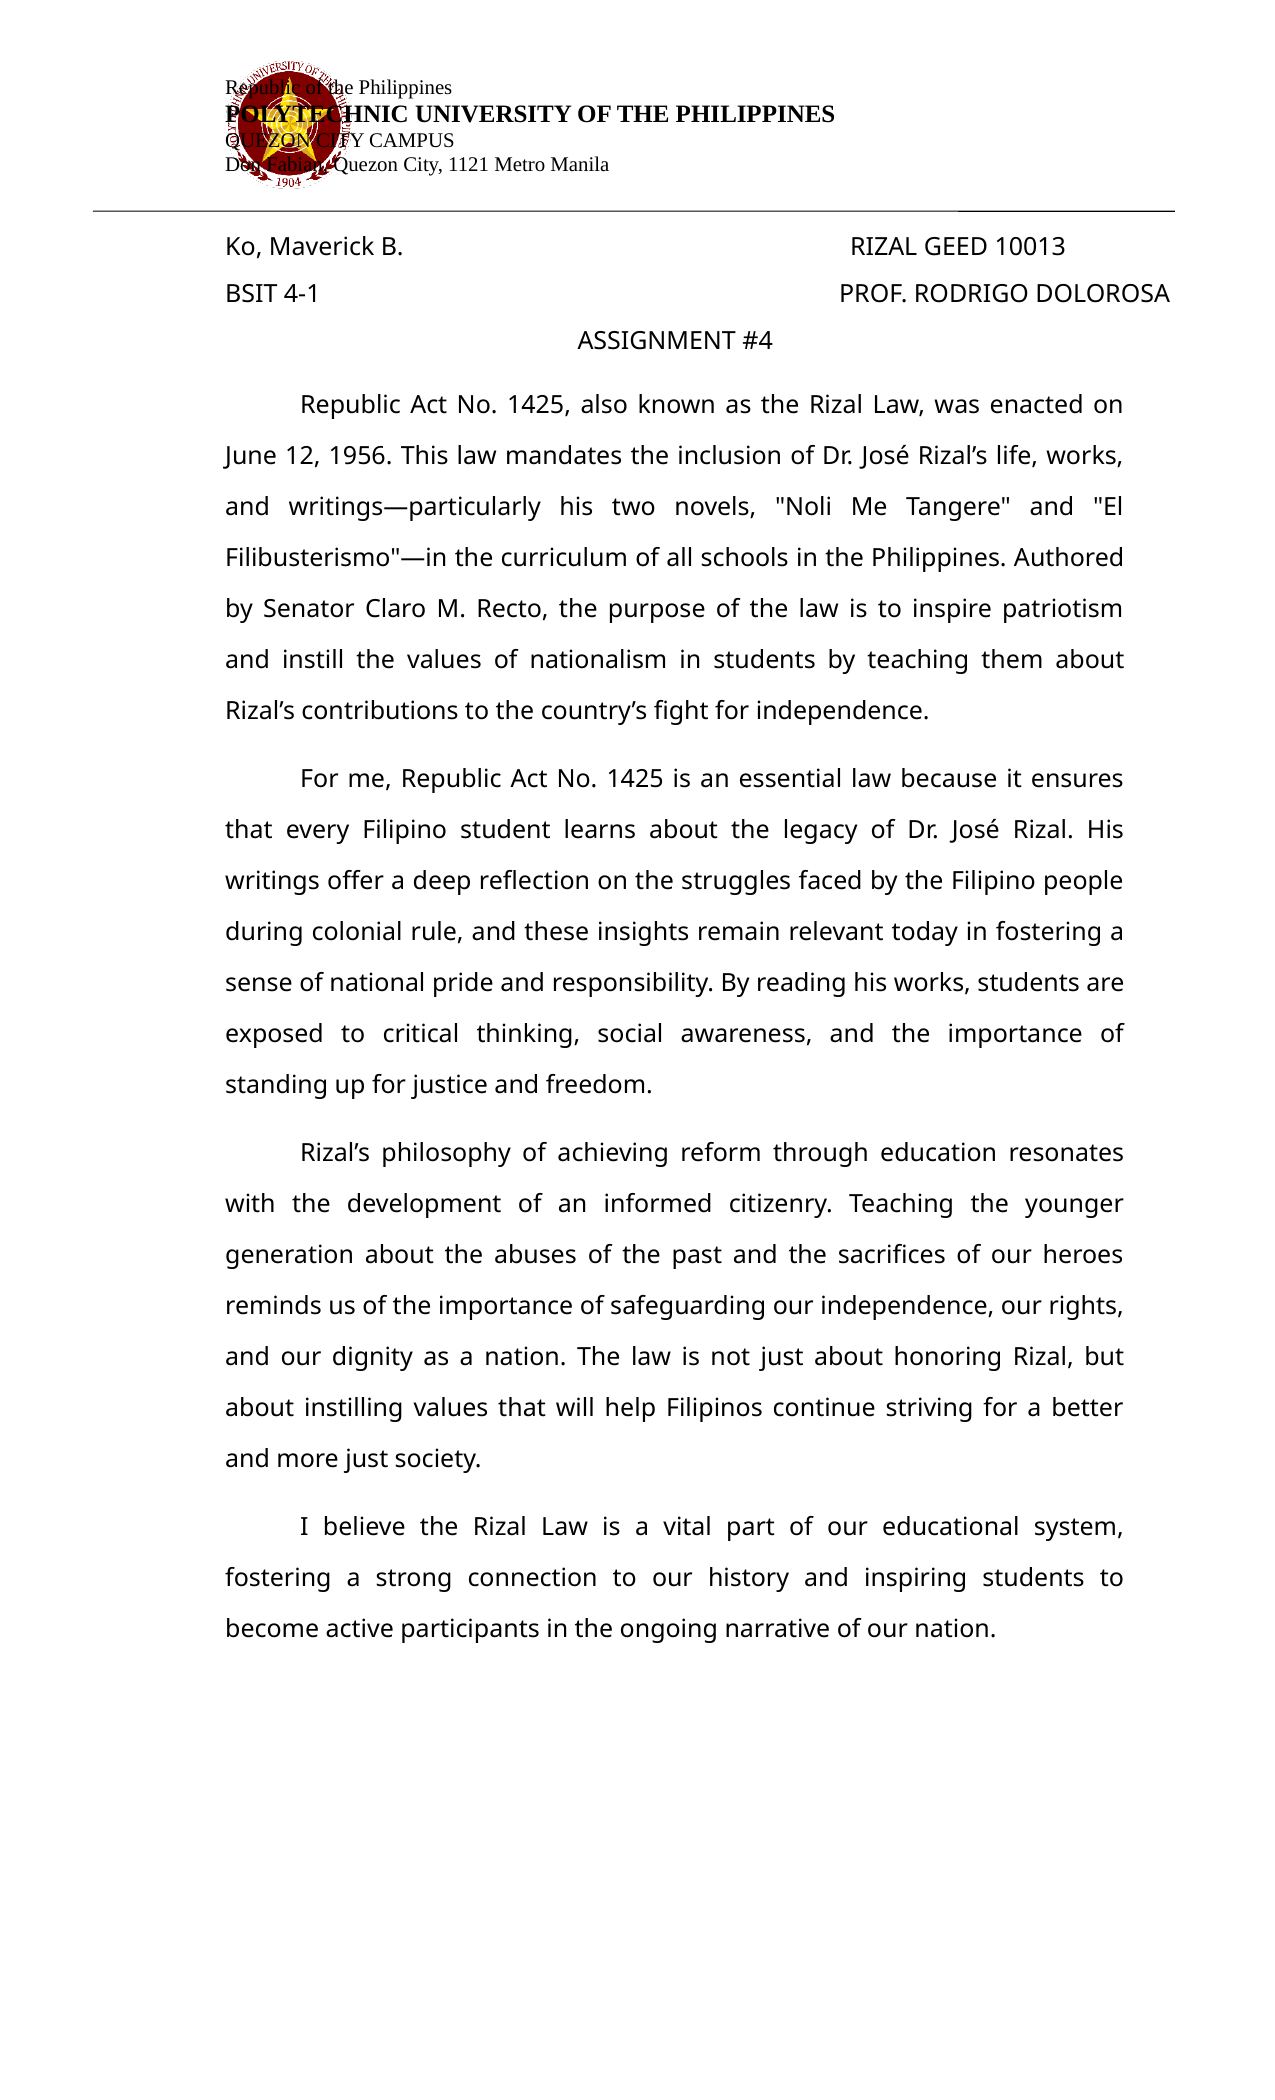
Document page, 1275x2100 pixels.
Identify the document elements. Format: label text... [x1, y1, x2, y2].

table_header Ko, Maverick B. [225, 229, 674, 276]
picture [225, 61, 352, 189]
text I believe the Rizal Law is a vital part of our educational system, fostering a strong connection to our history and inspiring students to become active participants in the ongoing narrative of our nation. [225, 1508, 1125, 1644]
text For me, Republic Act No. 1425 is an essential law because it ensures that every Filipino student learns about the legacy of Dr. José Rizal. His writings offer a deep reflection on the struggles faced by the Filipino people during colonial rule, and these insights remain relevant today in fostering a sense of national pride and responsibility. By reading his works, students are exposed to critical thinking, social awareness, and the importance of standing up for justice and freedom. [225, 761, 1125, 1101]
text Republic Act No. 1425, also known as the Rizal Law, was enacted on June 12, 1956. This law mandates the inclusion of Dr. José Rizal’s life, works, and writings—particularly his two novels, "Noli Me Tangere" and "El Filibusterismo"—in the curriculum of all schools in the Philippines. Authored by Senator Claro M. Recto, the purpose of the law is to inspire patriotism and instill the values of nationalism in students by teaching them about Rizal’s contributions to the country’s fight for independence. [225, 387, 1125, 727]
table_cell PROF. RODRIGO DOLOROSA [674, 276, 1170, 323]
text ASSIGNMENT #4 [225, 323, 1125, 357]
table_header RIZAL GEED 10013 [674, 229, 1170, 276]
table_cell BSIT 4-1 [225, 276, 674, 323]
text Rizal’s philosophy of achieving reform through education resonates with the development of an informed citizenry. Teaching the younger generation about the abuses of the past and the sacrifices of our heroes reminds us of the importance of safeguarding our independence, our rights, and our dignity as a nation. The law is not just about honoring Rizal, but about instilling values that will help Filipinos continue striving for a better and more just society. [225, 1134, 1125, 1475]
